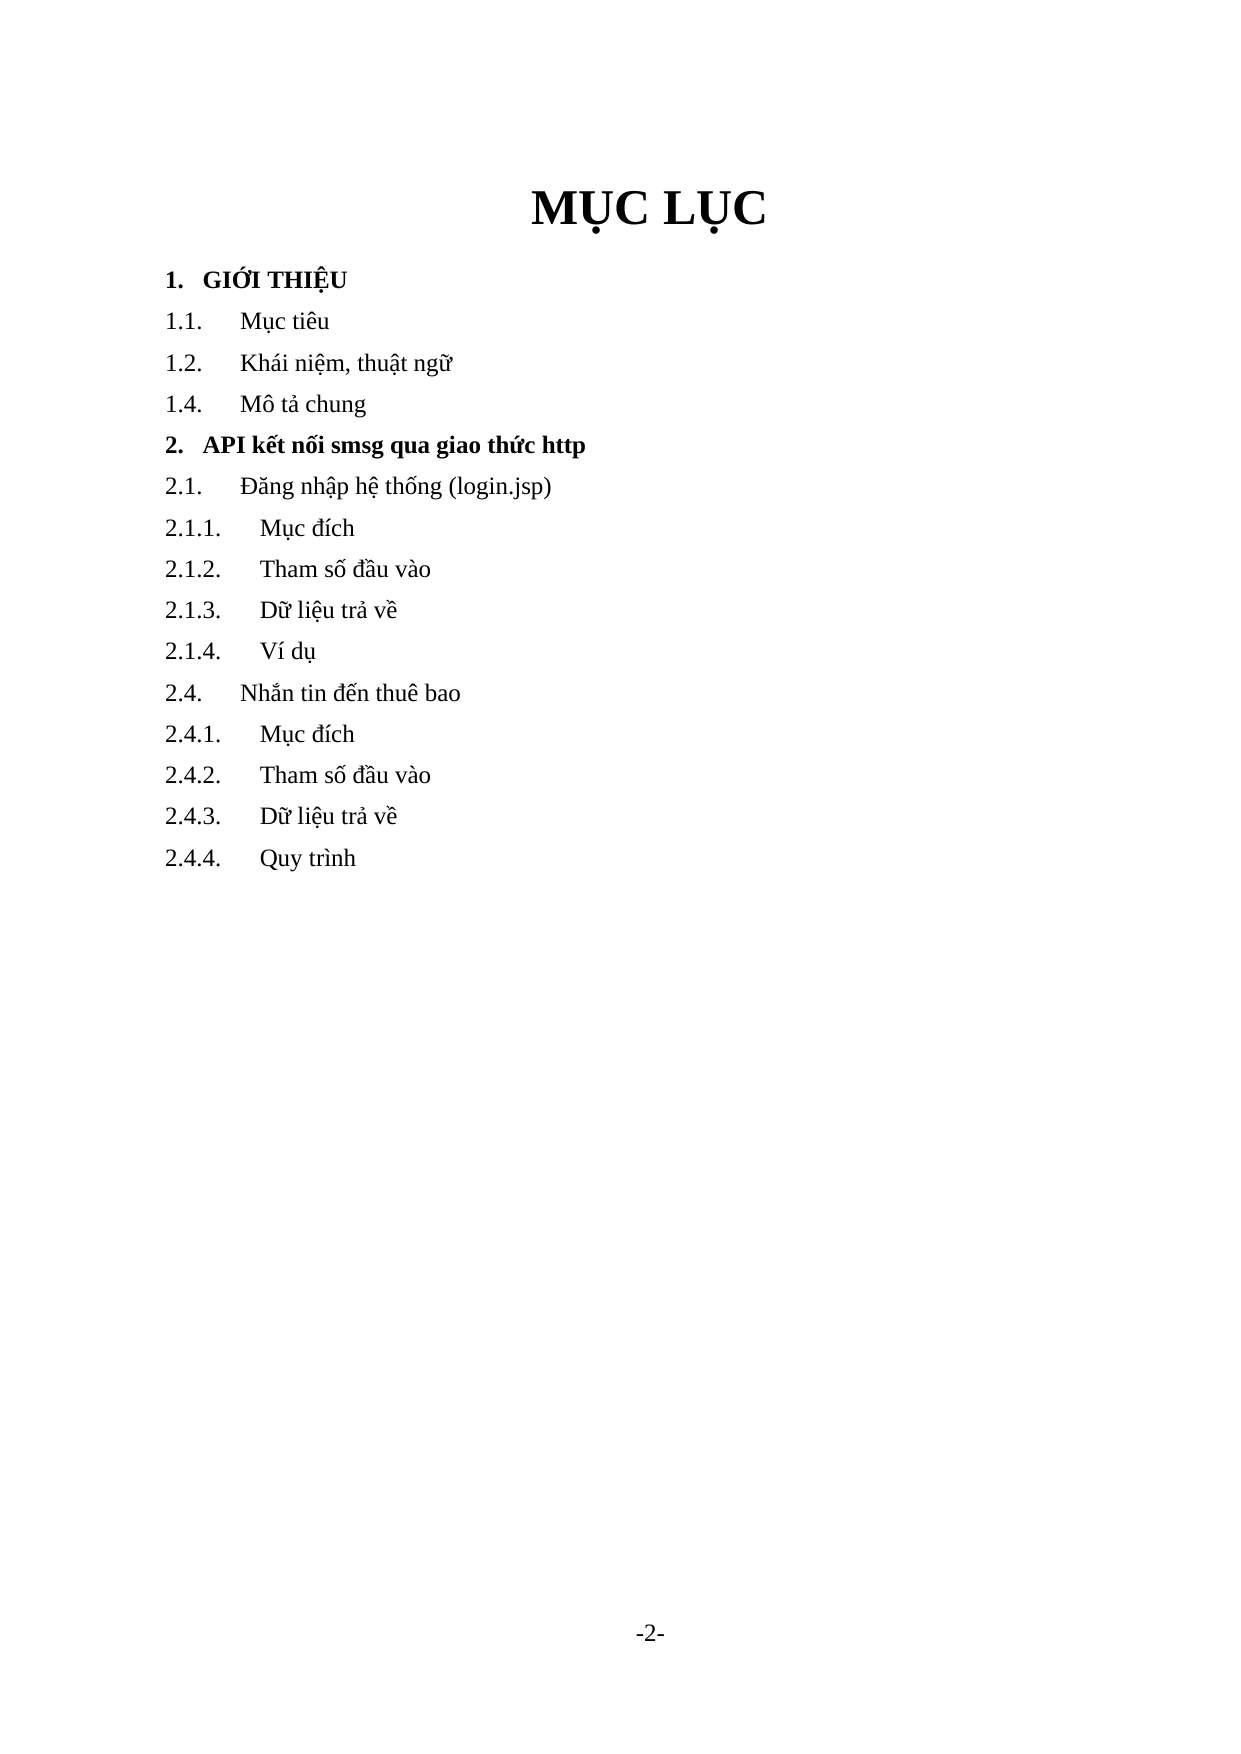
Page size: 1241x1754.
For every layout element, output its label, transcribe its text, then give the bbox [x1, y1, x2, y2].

text 1. GIỚI THIỆU [165, 265, 1135, 294]
text 2.1.4. Ví dụ [165, 636, 1135, 665]
text 2.1. Đăng nhập hệ thống (login.jsp) [165, 471, 1135, 500]
text 1.2. Khái niệm, thuật ngữ [165, 348, 1135, 376]
text 2.4.3. Dữ liệu trả về [165, 801, 1135, 830]
text 2.1.3. Dữ liệu trả về [165, 595, 1135, 624]
text 2.4.2. Tham số đầu vào [165, 760, 1135, 789]
text 2.4. Nhắn tin đến thuê bao [165, 678, 1135, 706]
text MỤC LỤC [165, 178, 1135, 236]
text 2.1.2. Tham số đầu vào [165, 554, 1135, 583]
text 2.4.4. Quy trình [165, 843, 1135, 871]
text 1.4. Mô tả chung [165, 389, 1135, 418]
text 2.4.1. Mục đích [165, 719, 1135, 748]
text 1.1. Mục tiêu [165, 306, 1135, 335]
text 2. API kết nối smsg qua giao thức http [165, 430, 1135, 459]
text 2.1.1. Mục đích [165, 513, 1135, 541]
